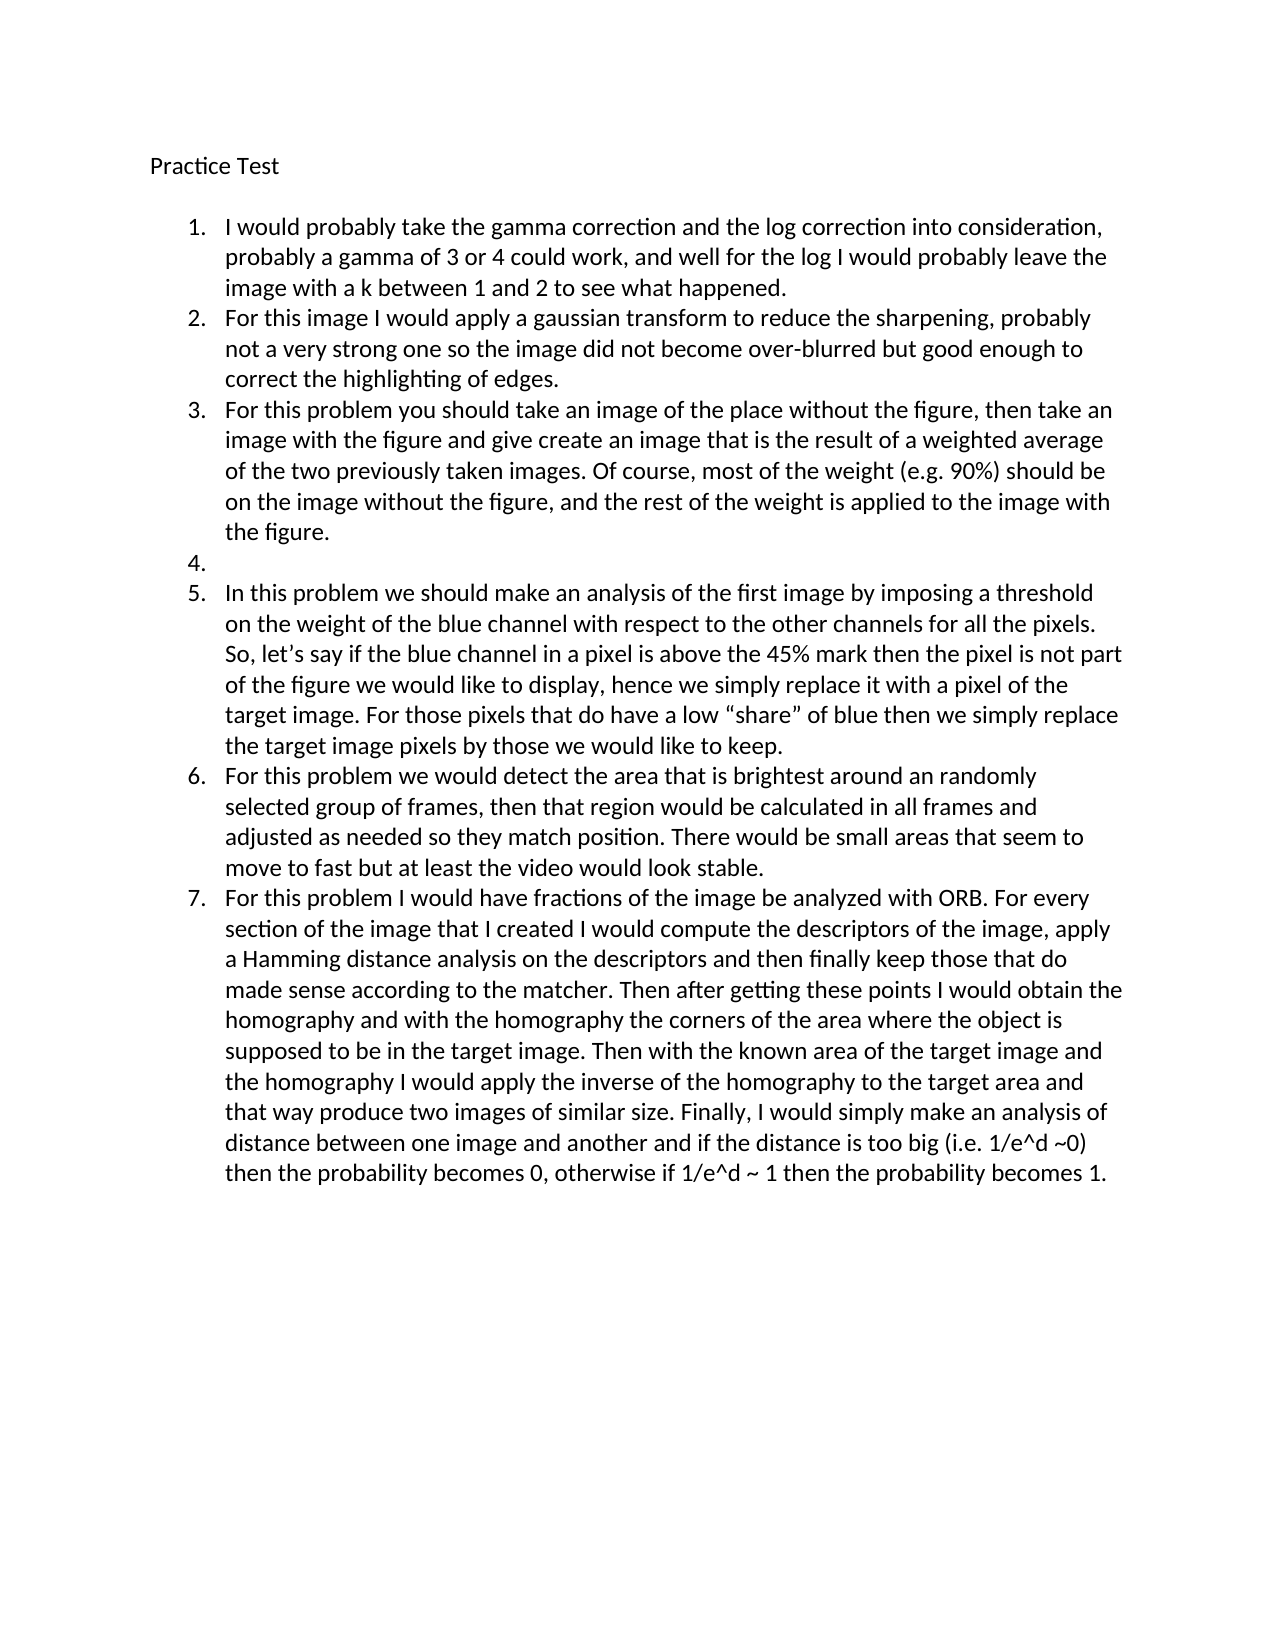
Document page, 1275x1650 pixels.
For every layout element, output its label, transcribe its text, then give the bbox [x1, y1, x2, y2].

list For this problem I would have fractions of the image be analyzed with ORB. For every section of the image that I created I would compute the descriptors of the image, apply a Hamming distance analysis on the descriptors and then finally keep those that do made sense according to the matcher. Then after getting these points I would obtain the homography and with the homography the corners of the area where the object is supposed to be in the target image. Then with the known area of the target image and the homography I would apply the inverse of the homography to the target area and that way produce two images of similar size. Finally, I would simply make an analysis of distance between one image and another and if the distance is too big (i.e. 1/e^d ~0) then the probability becomes 0, otherwise if 1/e^d ~ 1 then the probability becomes 1. [187, 882, 1125, 1188]
list In this problem we should make an analysis of the first image by imposing a threshold on the weight of the blue channel with respect to the other channels for all the pixels. So, let’s say if the blue channel in a pixel is above the 45% mark then the pixel is not part of the figure we would like to display, hence we simply replace it with a pixel of the target image. For those pixels that do have a low “share” of blue then we simply replace the target image pixels by those we would like to keep. [187, 577, 1125, 760]
list I would probably take the gamma correction and the log correction into consideration, probably a gamma of 3 or 4 could work, and well for the log I would probably leave the image with a k between 1 and 2 to see what happened. [187, 211, 1125, 303]
text Practice Test [150, 150, 1125, 181]
list For this image I would apply a gaussian transform to reduce the sharpening, probably not a very strong one so the image did not become over-blurred but good enough to correct the highlighting of edges. [187, 303, 1125, 394]
list For this problem we would detect the area that is brightest around an randomly selected group of frames, then that region would be calculated in all frames and adjusted as needed so they match position. There would be small areas that seem to move to fast but at least the video would look stable. [187, 760, 1125, 882]
list For this problem you should take an image of the place without the figure, then take an image with the figure and give create an image that is the result of a weighted average of the two previously taken images. Of course, most of the weight (e.g. 90%) should be on the image without the figure, and the rest of the weight is applied to the image with the figure. [187, 394, 1125, 547]
